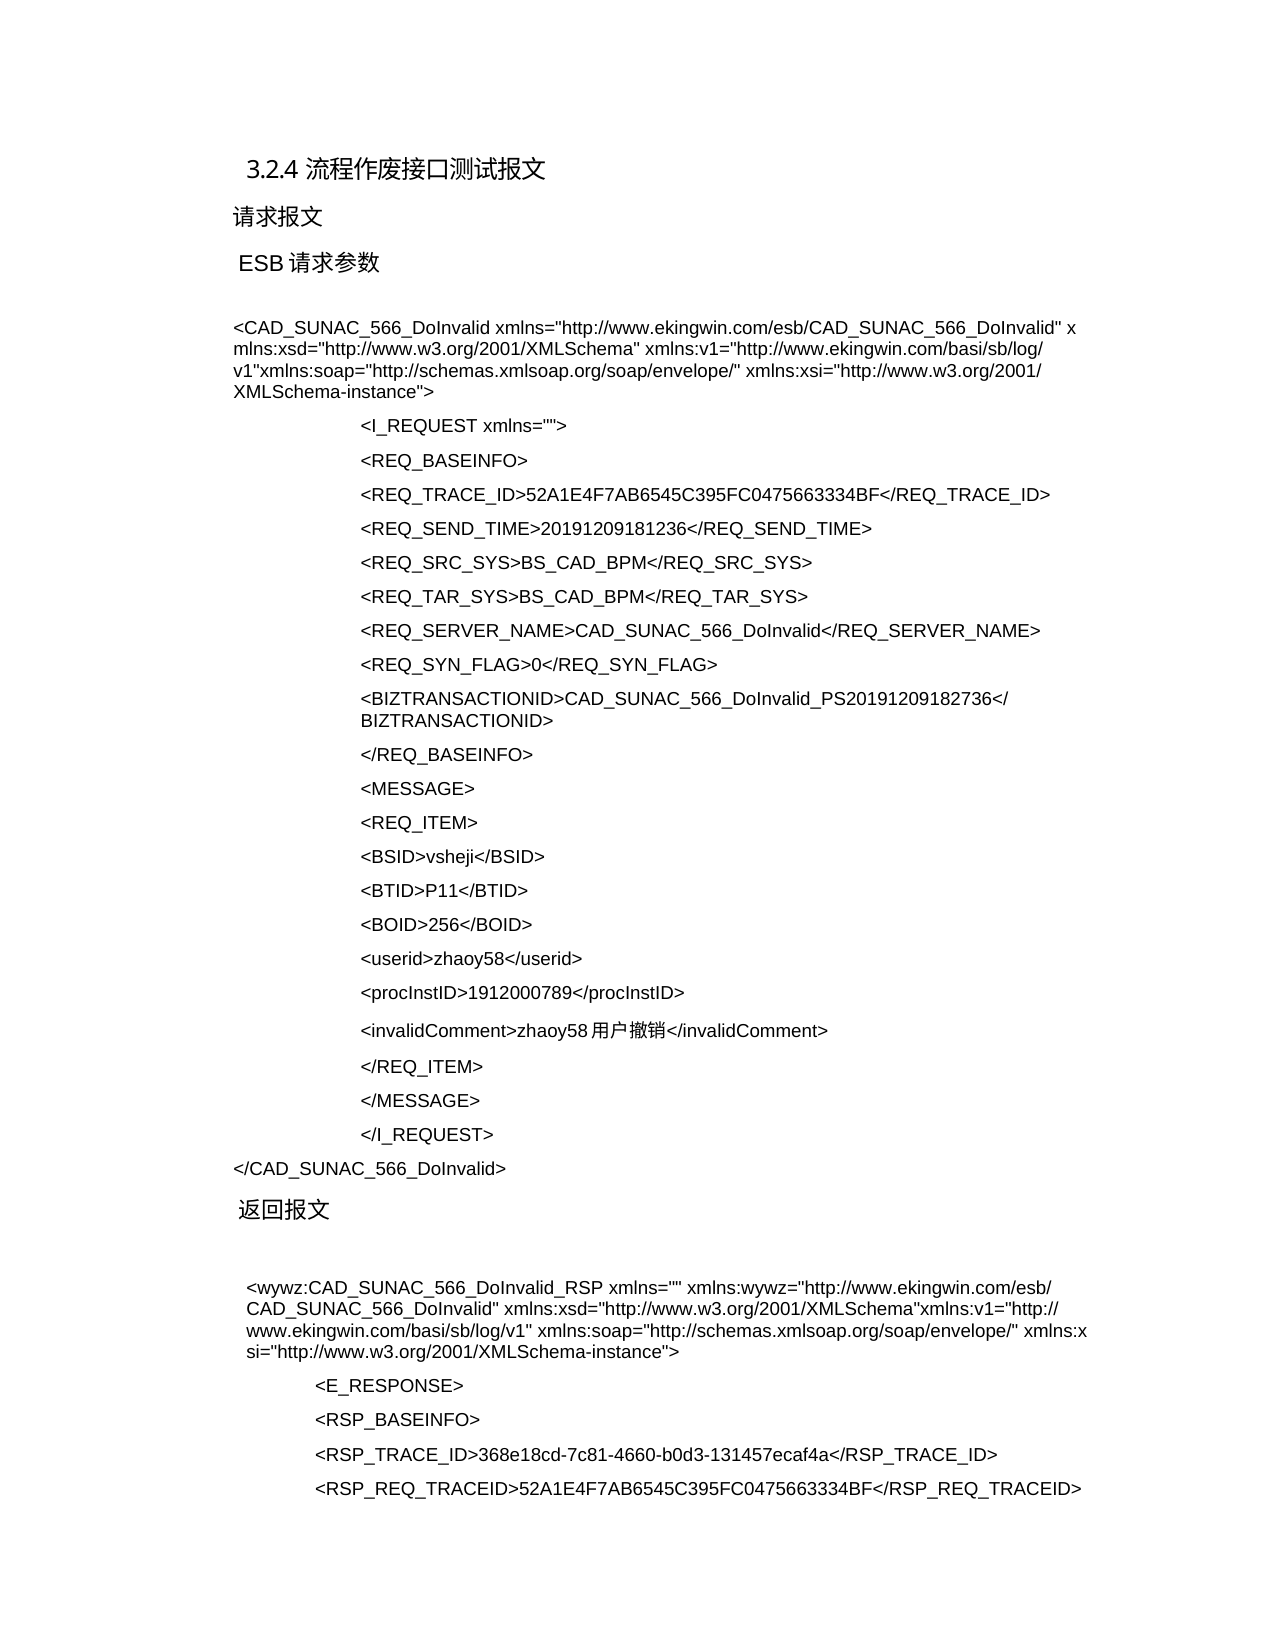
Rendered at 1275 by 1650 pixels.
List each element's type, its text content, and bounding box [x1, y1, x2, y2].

text <RSP_REQ_TRACEID>52A1E4F7AB6545C395FC0475663334BF</RSP_REQ_TRACEID> [315, 1477, 1088, 1499]
text <MESSAGE> [360, 777, 1088, 799]
text </MESSAGE> [360, 1090, 1088, 1111]
text <REQ_ITEM> [360, 812, 1088, 833]
text </REQ_BASEINFO> [360, 743, 1088, 765]
subtitle 流程作废接口测试报文 [246, 150, 1088, 186]
text <BSID>vsheji</BSID> [360, 846, 1088, 867]
text </I_REQUEST> [360, 1124, 1088, 1145]
text <REQ_SEND_TIME>20191209181236</REQ_SEND_TIME> [360, 517, 1088, 539]
text 请求报文 [187, 199, 1088, 232]
text ESB请求参数 [187, 244, 1088, 278]
text <wywz:CAD_SUNAC_566_DoInvalid_RSP xmlns="" xmlns:wywz="http://www.ekingwin.com/esb/CAD_SUNAC_566_DoInvalid" xmlns:xsd="http://www.w3.org/2001/XMLSchema"xmlns:v1="http://www.ekingwin.com/basi/sb/log/v1" xmlns:soap="http://schemas.xmlsoap.org/soap/envelope/" xmlns:xsi="http://www.w3.org/2001/XMLSchema-instance"> [246, 1276, 1088, 1363]
text </REQ_ITEM> [360, 1056, 1088, 1077]
text <procInstID>1912000789</procInstID> [360, 982, 1088, 1003]
text <E_RESPONSE> [315, 1375, 1088, 1397]
text <RSP_BASEINFO> [315, 1409, 1088, 1431]
text <BTID>P11</BTID> [360, 880, 1088, 901]
text <REQ_SERVER_NAME>CAD_SUNAC_566_DoInvalid</REQ_SERVER_NAME> [360, 620, 1088, 641]
text <BIZTRANSACTIONID>CAD_SUNAC_566_DoInvalid_PS20191209182736</BIZTRANSACTIONID> [360, 688, 1088, 731]
text <REQ_TAR_SYS>BS_CAD_BPM</REQ_TAR_SYS> [360, 586, 1088, 607]
text <invalidComment>zhaoy58用户撤销</invalidComment> [360, 1016, 1088, 1043]
text <I_REQUEST xmlns=""> [360, 415, 1088, 437]
text <REQ_BASEINFO> [360, 449, 1088, 471]
text <REQ_SRC_SYS>BS_CAD_BPM</REQ_SRC_SYS> [360, 552, 1088, 573]
text <RSP_TRACE_ID>368e18cd-7c81-4660-b0d3-131457ecaf4a</RSP_TRACE_ID> [315, 1443, 1088, 1465]
text <REQ_SYN_FLAG>0</REQ_SYN_FLAG> [360, 654, 1088, 675]
text <userid>zhaoy58</userid> [360, 948, 1088, 969]
text <BOID>256</BOID> [360, 914, 1088, 935]
text </CAD_SUNAC_566_DoInvalid> [233, 1158, 1088, 1179]
text 返回报文 [187, 1192, 1088, 1225]
text <CAD_SUNAC_566_DoInvalid xmlns="http://www.ekingwin.com/esb/CAD_SUNAC_566_DoInvalid" xmlns:xsd="http://www.w3.org/2001/XMLSchema" xmlns:v1="http://www.ekingwin.com/basi/sb/log/v1"xmlns:soap="http://schemas.xmlsoap.org/soap/envelope/" xmlns:xsi="http://www.w3.org/2001/XMLSchema-instance"> [233, 290, 1088, 403]
text <REQ_TRACE_ID>52A1E4F7AB6545C395FC0475663334BF</REQ_TRACE_ID> [360, 483, 1088, 505]
